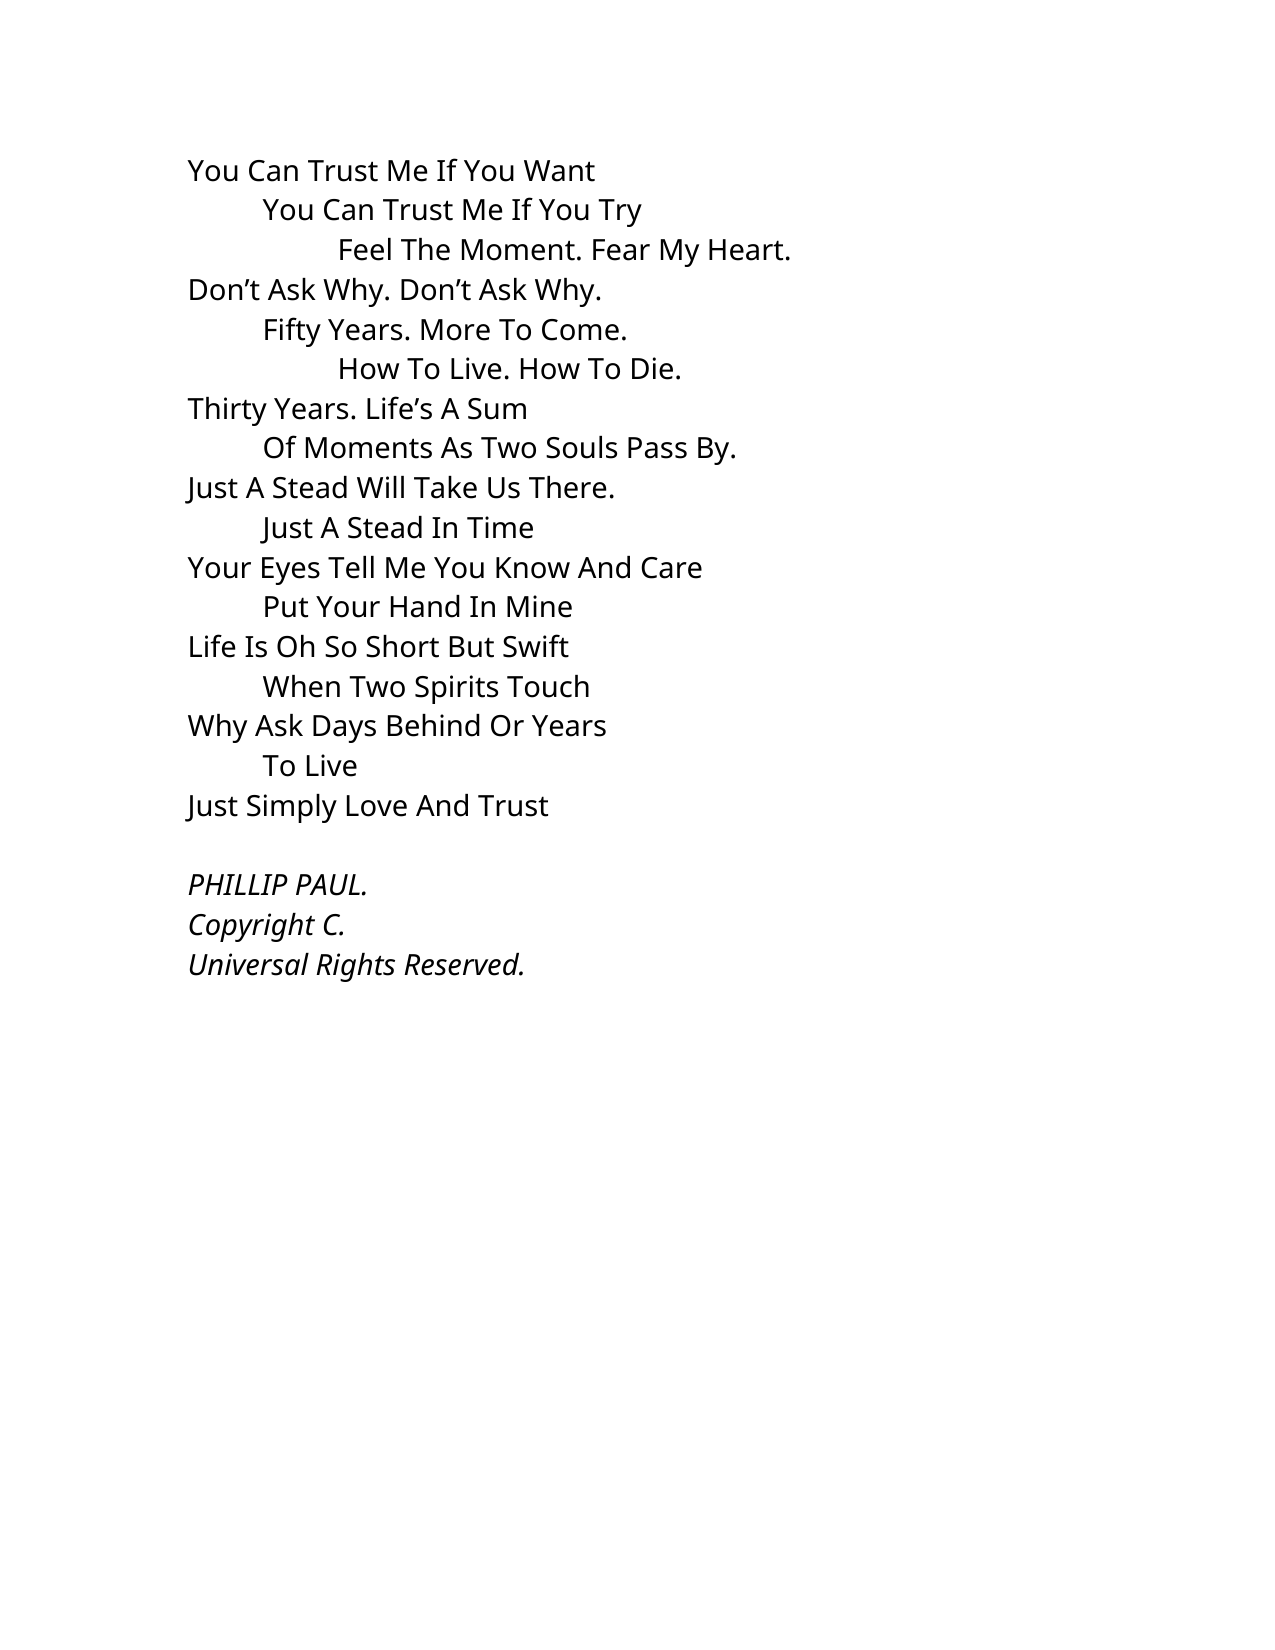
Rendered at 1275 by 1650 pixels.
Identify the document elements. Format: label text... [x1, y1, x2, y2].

text Put Your Hand In Mine [187, 587, 1087, 626]
text Life Is Oh So Short But Swift [187, 626, 1087, 666]
text Just A Stead Will Take Us There. [187, 467, 1087, 507]
text Of Moments As Two Souls Pass By. [187, 428, 1087, 467]
text Your Eyes Tell Me You Know And Care [187, 547, 1087, 587]
text Just A Stead In Time [187, 507, 1087, 547]
text Fifty Years. More To Come. [187, 309, 1087, 348]
text To Live [187, 745, 1087, 785]
text Thirty Years. Life’s A Sum [187, 388, 1087, 428]
text Feel The Moment. Fear My Heart. [187, 229, 1087, 269]
text You Can Trust Me If You Want [187, 150, 1087, 190]
text Why Ask Days Behind Or Years [187, 706, 1087, 745]
text Universal Rights Reserved. [187, 944, 1087, 983]
text Copyright C. [187, 904, 1087, 944]
text When Two Spirits Touch [187, 666, 1087, 706]
text You Can Trust Me If You Try [187, 190, 1087, 229]
text Just Simply Love And Trust [187, 785, 1087, 825]
text PHILLIP PAUL. [187, 864, 1087, 904]
text How To Live. How To Die. [187, 348, 1087, 388]
text Don’t Ask Why. Don’t Ask Why. [187, 269, 1087, 309]
